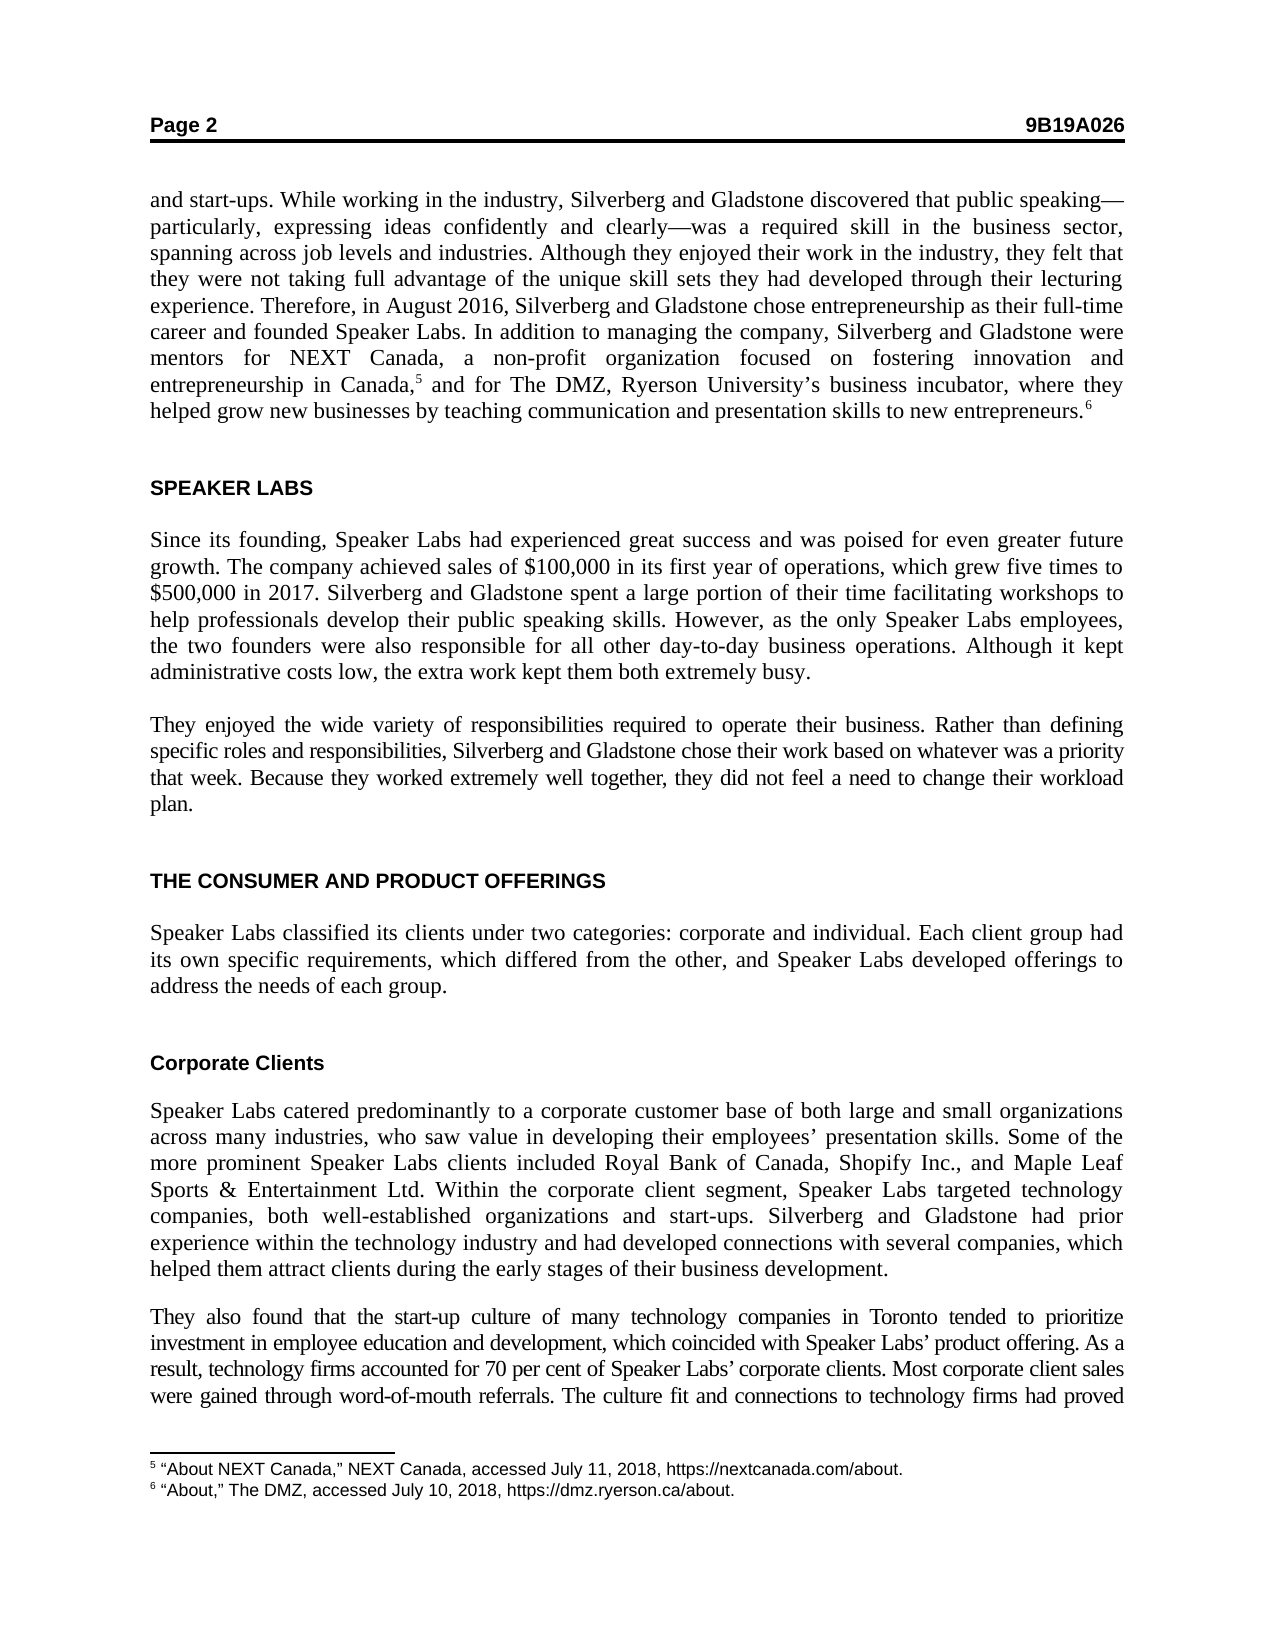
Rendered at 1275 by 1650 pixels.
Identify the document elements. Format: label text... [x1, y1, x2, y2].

text Corporate Clients [150, 1051, 1125, 1075]
text Speaker Labs classified its clients under two categories: corporate and individual. Each client group had its own specific requirements, which differed from the other, and Speaker Labs developed offerings to address the needs of each group. [150, 919, 1125, 998]
text They enjoyed the wide variety of responsibilities required to operate their business. Rather than defining specific roles and responsibilities, Silverberg and Gladstone chose their work based on whatever was a priority that week. Because they worked extremely well together, they did not feel a need to change their workload plan. [150, 711, 1125, 816]
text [150, 186, 1125, 423]
text THE CONSUMER AND PRODUCT OFFERINGS [150, 869, 1125, 893]
text Since its founding, Speaker Labs had experienced great success and was poised for even greater future growth. The company achieved sales of $100,000 in its first year of operations, which grew five times to $500,000 in 2017. Silverberg and Gladstone spent a large portion of their time facilitating workshops to help professionals develop their public speaking skills. However, as the only Speaker Labs employees, the two founders were also responsible for all other day-to-day business operations. Although it kept administrative costs low, the extra work kept them both extremely busy. [150, 527, 1125, 685]
text Speaker Labs catered predominantly to a corporate customer base of both large and small organizations across many industries, who saw value in developing their employees’ presentation skills. Some of the more prominent Speaker Labs clients included Royal Bank of Canada, Shopify Inc., and Maple Leaf Sports & Entertainment Ltd. Within the corporate client segment, Speaker Labs targeted technology companies, both well-established organizations and start-ups. Silverberg and Gladstone had prior experience within the technology industry and had developed connections with several companies, which helped them attract clients during the early stages of their business development. [150, 1097, 1125, 1281]
text SPEAKER LABS [150, 476, 1125, 500]
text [150, 1303, 1125, 1408]
